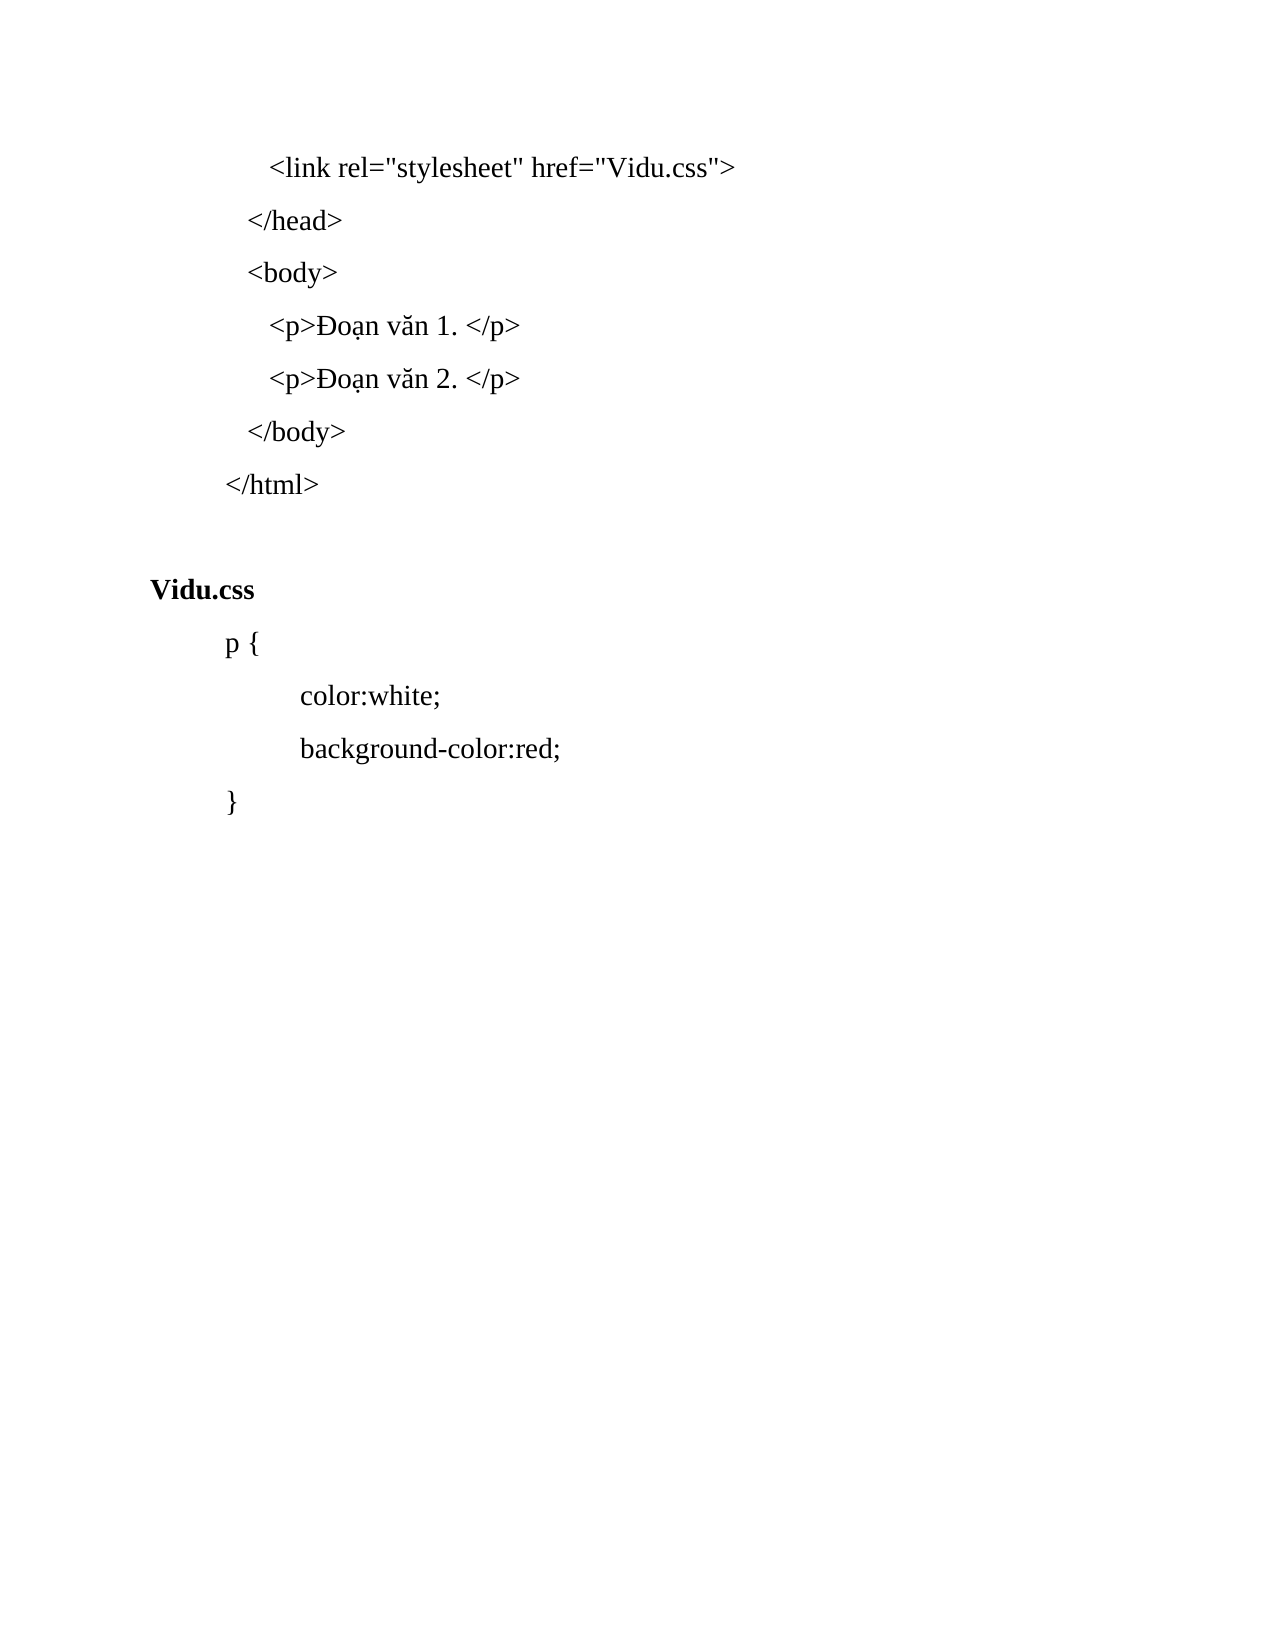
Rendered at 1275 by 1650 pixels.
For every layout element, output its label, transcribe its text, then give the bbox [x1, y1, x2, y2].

text Vidu.css [150, 572, 1125, 606]
text <p>Đoạn văn 1. </p> [225, 308, 1125, 342]
text background-color:red; [150, 731, 1125, 764]
text </head> [225, 203, 1125, 236]
text </body> [225, 414, 1125, 448]
text <link rel="stylesheet" href="Vidu.css"> [225, 150, 1125, 183]
text p { [150, 625, 1125, 659]
text <p>Đoạn văn 2. </p> [225, 361, 1125, 395]
text color:white; [150, 678, 1125, 712]
text <body> [225, 256, 1125, 289]
text } [225, 784, 1125, 817]
text </html> [225, 467, 1125, 500]
